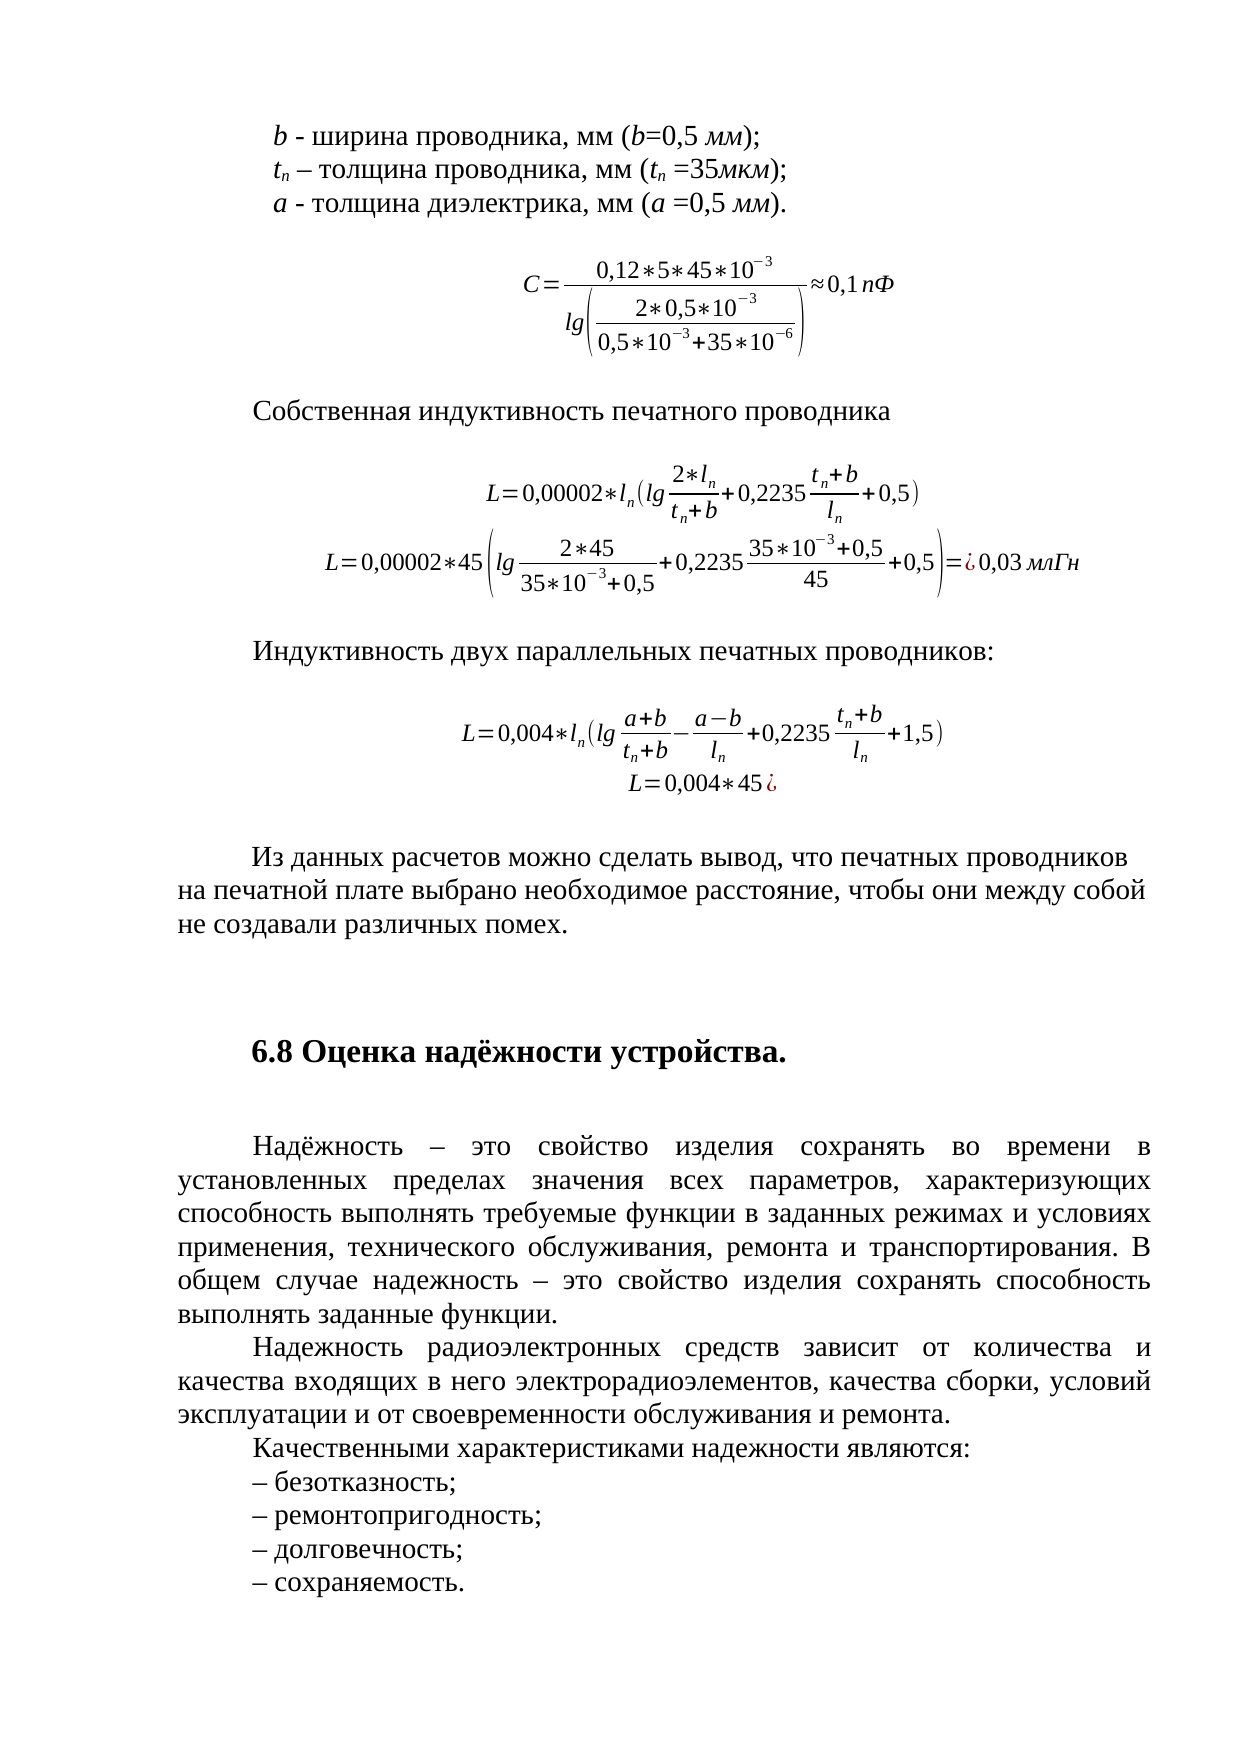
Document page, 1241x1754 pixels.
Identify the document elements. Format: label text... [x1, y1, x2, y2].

text – сохраняемость. [177, 1564, 1152, 1598]
text Из данных расчетов можно сделать вывод, что печатных проводников на печатной плате выбрано необходимое расстояние, чтобы они между собой не создавали различных помех. [177, 839, 1152, 939]
text Надежность радиоэлектронных средств зависит от количества и качества входящих в него электрорадиоэлементов, качества сборки, условий эксплуатации и от своевременности обслуживания и ремонта. [177, 1329, 1152, 1430]
text Надёжность – это свойство изделия сохранять во времени в установленных пределах значения всех параметров, характеризующих способность выполнять требуемые функции в заданных режимах и условиях применения, технического обслуживания, ремонта и транспортирования. В общем случае надежность – это свойство изделия сохранять способность выполнять заданные функции. [177, 1128, 1152, 1329]
text – безотказность; [177, 1464, 1152, 1497]
text – долговечность; [177, 1531, 1152, 1564]
text Индуктивность двух параллельных печатных проводников: [177, 633, 1152, 667]
text – ремонтопригодность; [177, 1497, 1152, 1531]
text Качественными характеристиками надежности являются: [177, 1430, 1152, 1464]
text b - ширина проводника, мм (b=0,5 мм); [251, 118, 1152, 152]
text tn – толщина проводника, мм (tn =35мкм); [177, 152, 1152, 185]
text а - толщина диэлектрика, мм (а =0,5 мм). [177, 185, 1152, 219]
subtitle 6.8 Оценка надёжности устройства. [177, 1031, 1152, 1070]
text Собственная индуктивность печатного проводника [177, 393, 1152, 427]
